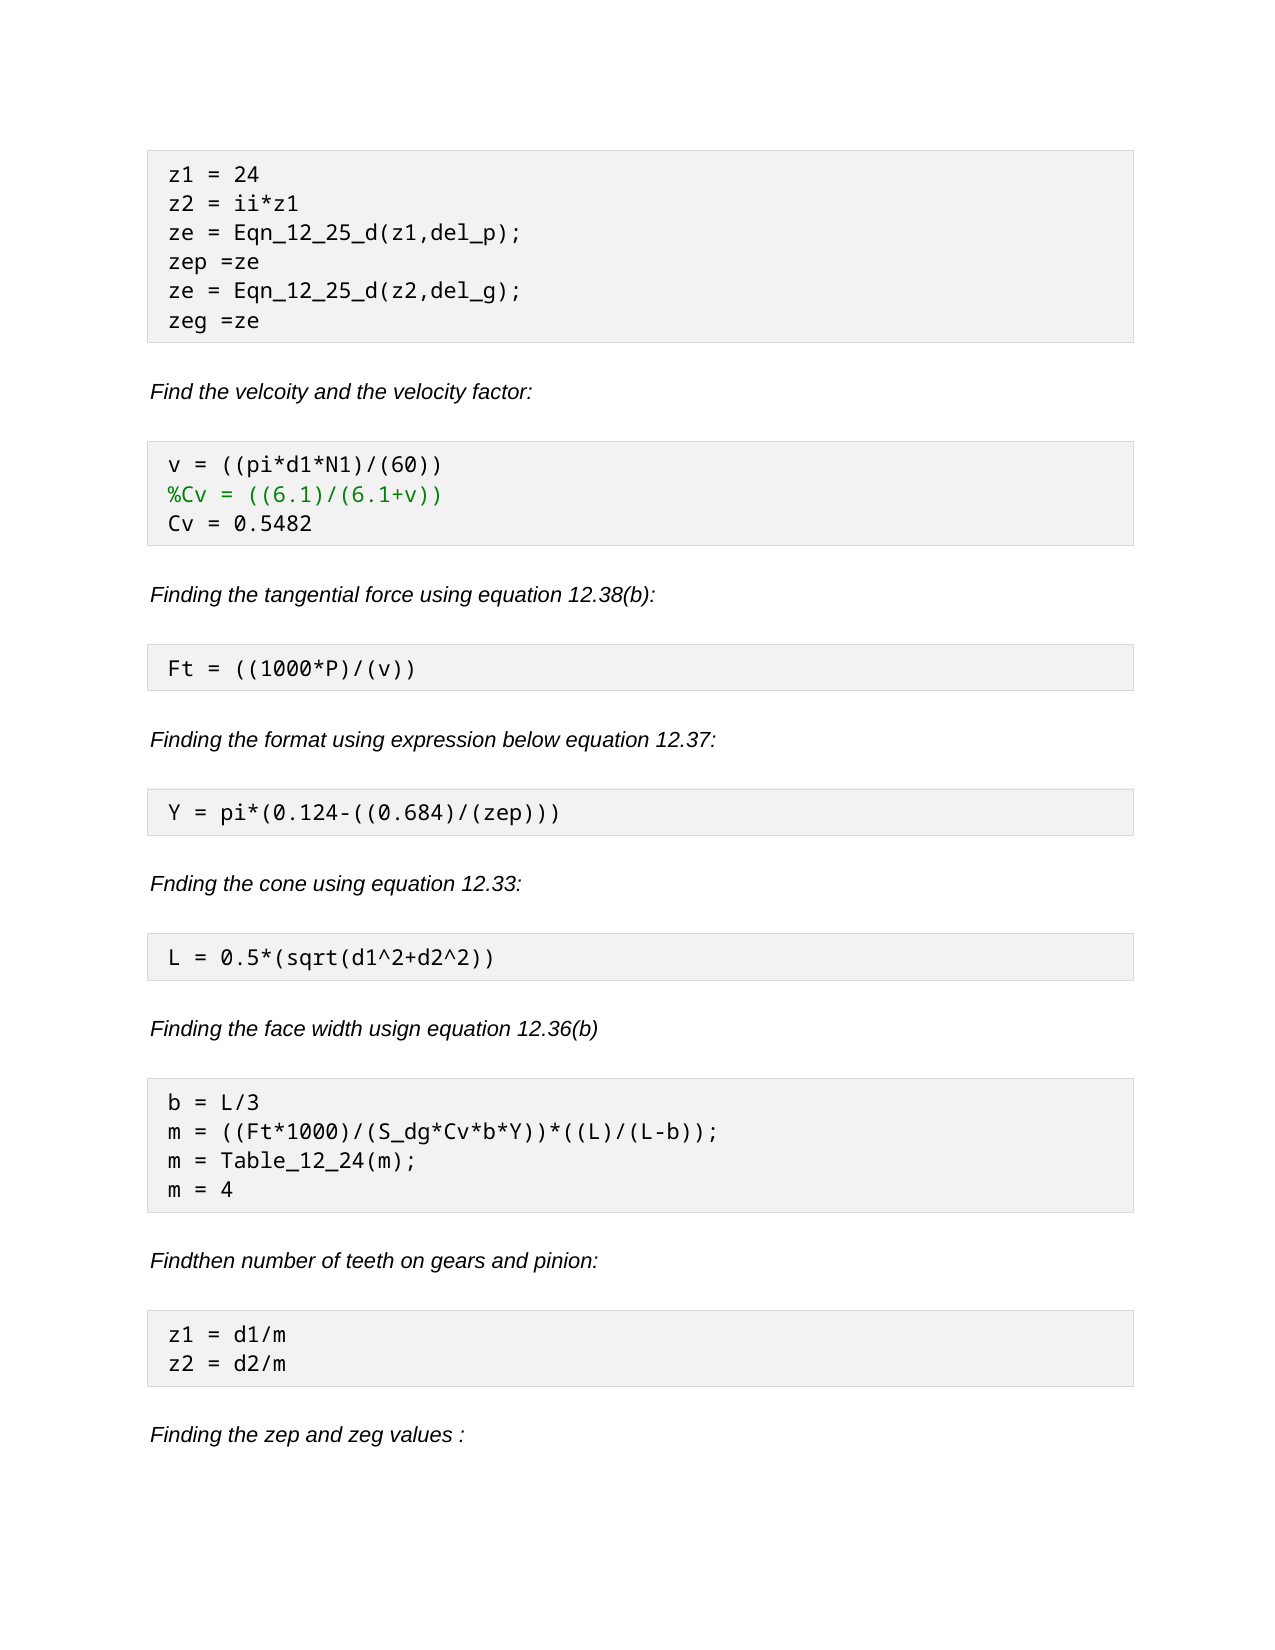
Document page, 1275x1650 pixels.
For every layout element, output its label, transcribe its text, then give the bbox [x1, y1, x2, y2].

text Finding the tangential force using equation 12.38(b): [150, 582, 1125, 607]
text m = 4 [148, 1166, 1133, 1212]
text Fnding the cone using equation 12.33: [150, 872, 1125, 897]
text zeg =ze [148, 296, 1133, 342]
text Ft = ((1000*P)/(v)) [148, 645, 1133, 690]
text Finding the face width usign equation 12.36(b) [150, 1017, 1125, 1042]
text L = 0.5*(sqrt(d1^2+d2^2)) [148, 934, 1133, 980]
text m = Table_12_24(m); [148, 1136, 1133, 1166]
text Finding the zep and zeg values : [150, 1423, 1125, 1448]
text Cv = 0.5482 [148, 499, 1133, 545]
text ze = Eqn_12_25_d(z1,del_p); [148, 208, 1133, 237]
text Findthen number of teeth on gears and pinion: [150, 1249, 1125, 1274]
text v = ((pi*d1*N1)/(60)) [148, 442, 1133, 470]
text z2 = ii*z1 [148, 179, 1133, 208]
text %Cv = ((6.1)/(6.1+v)) [148, 470, 1133, 499]
text zep =ze [148, 237, 1133, 267]
text Finding the format using expression below equation 12.37: [150, 727, 1125, 752]
text Y = pi*(0.124-((0.684)/(zep))) [148, 790, 1133, 835]
text ze = Eqn_12_25_d(z2,del_g); [148, 267, 1133, 296]
text z1 = 24 [148, 151, 1133, 179]
text z2 = d2/m [148, 1339, 1133, 1386]
text b = L/3 [148, 1079, 1133, 1107]
text Find the velcoity and the velocity factor: [150, 379, 1125, 404]
text z1 = d1/m [148, 1311, 1133, 1339]
text m = ((Ft*1000)/(S_dg*Cv*b*Y))*((L)/(L-b)); [148, 1107, 1133, 1136]
